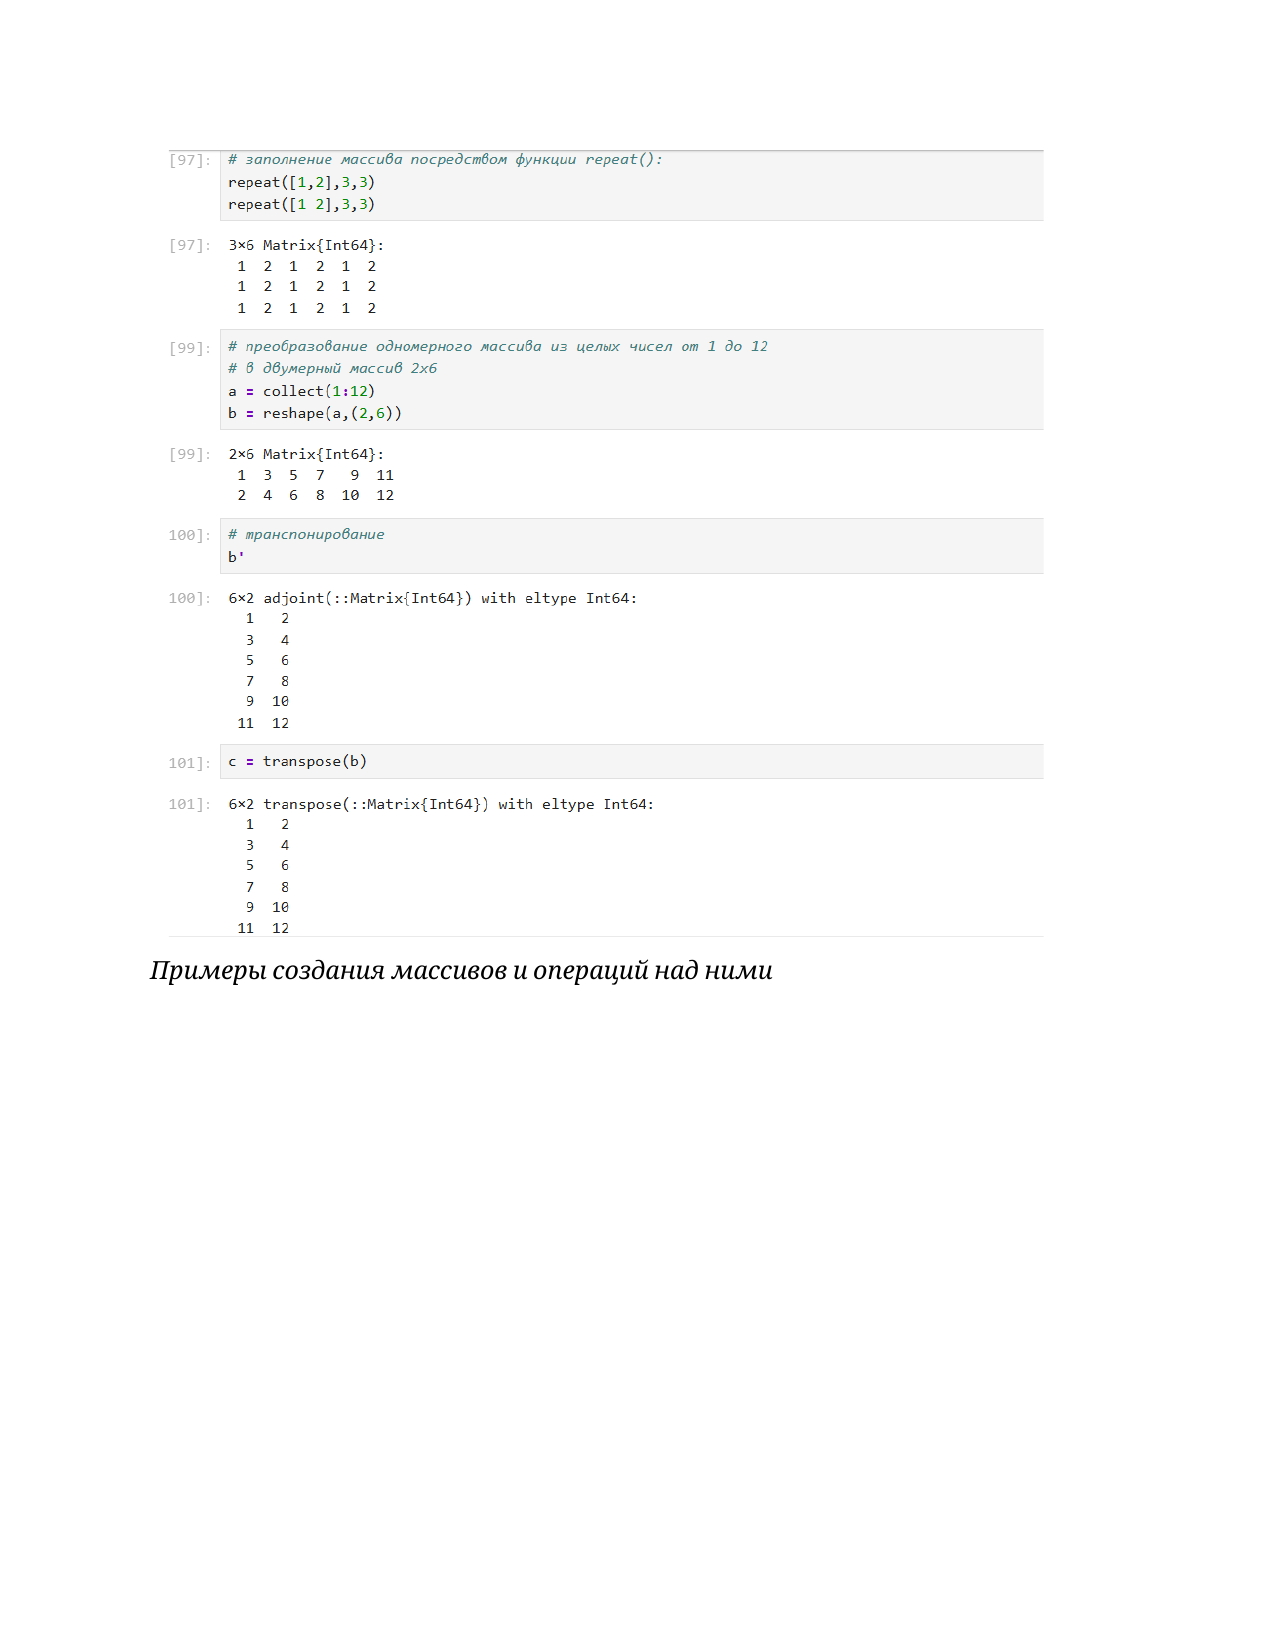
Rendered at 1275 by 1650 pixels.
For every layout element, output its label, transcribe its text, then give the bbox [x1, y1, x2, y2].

text Примеры создания массивов и операций над ними [150, 957, 1125, 986]
picture [168, 150, 1044, 937]
